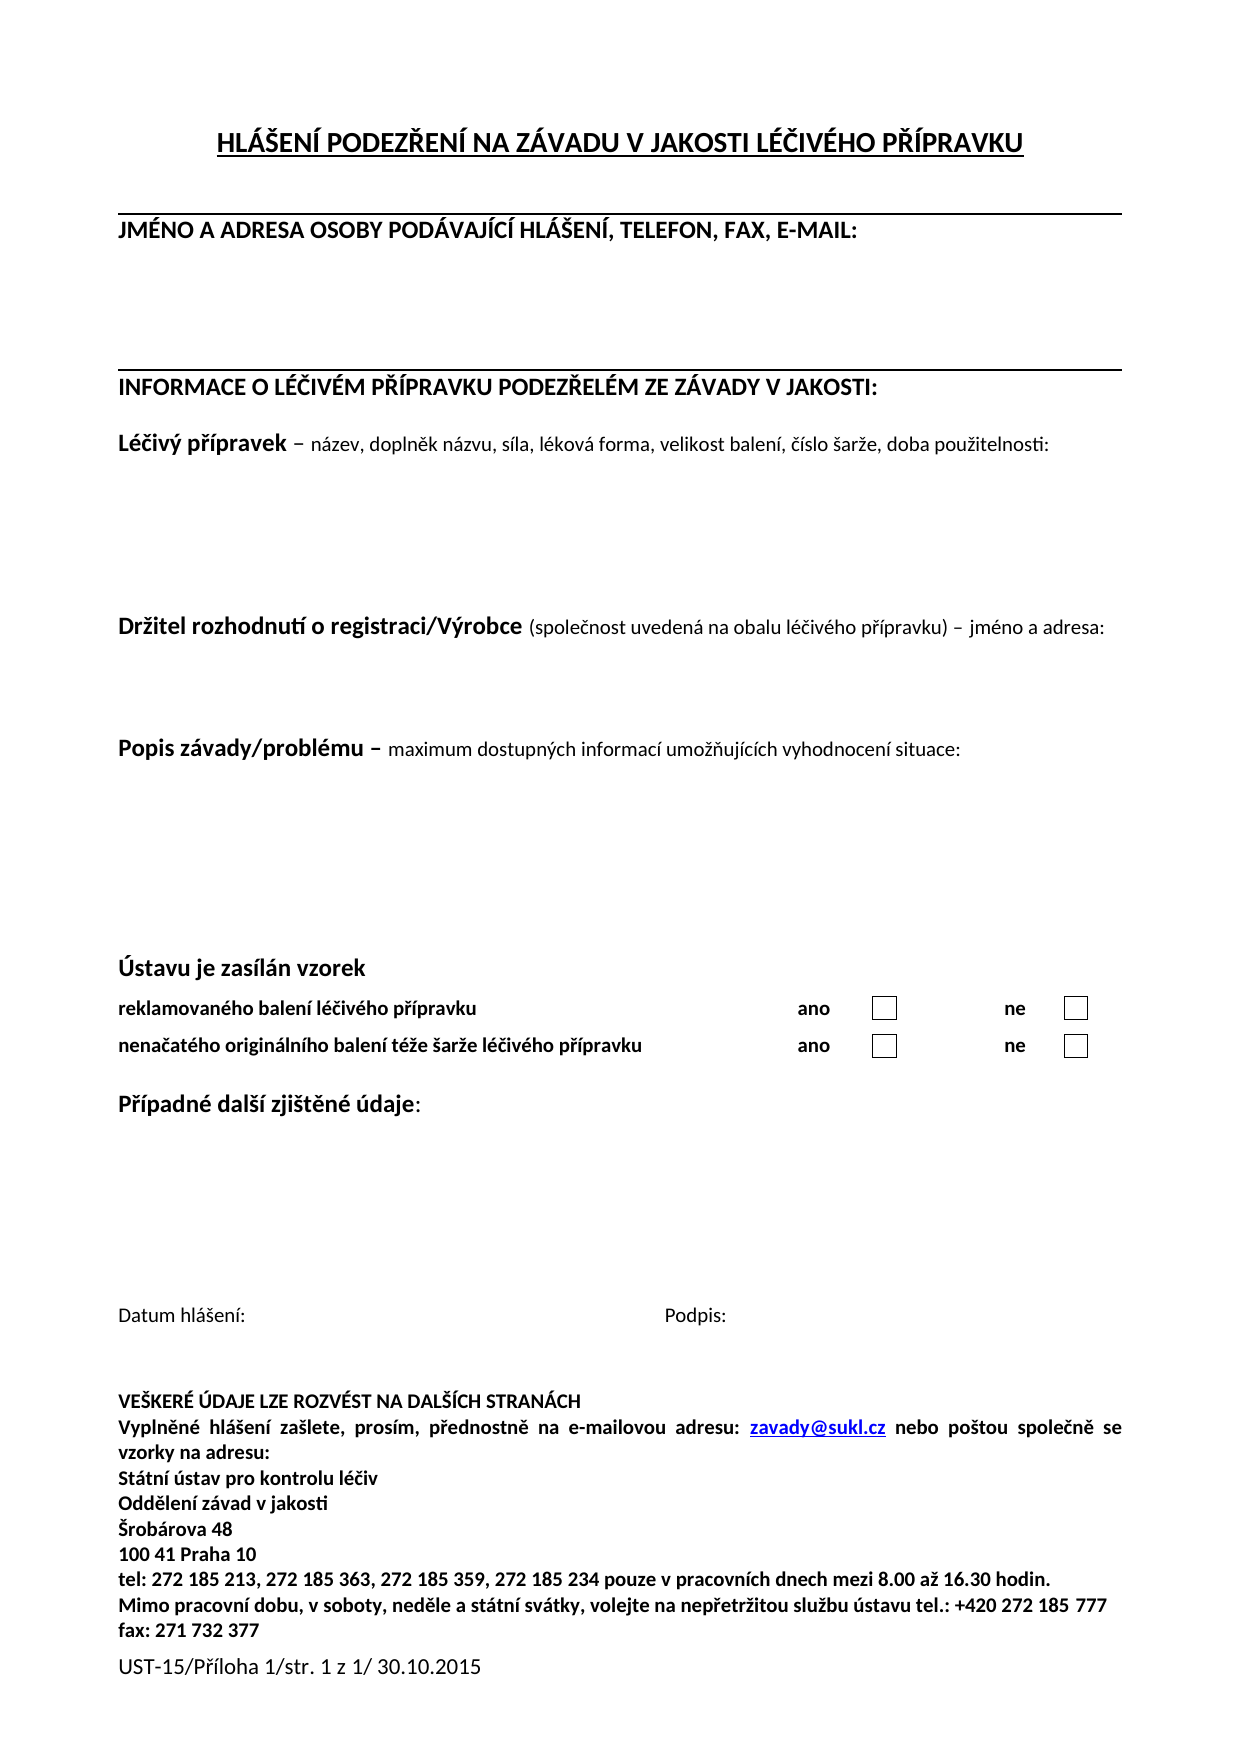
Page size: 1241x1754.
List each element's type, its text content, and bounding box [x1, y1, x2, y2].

text fax: 271 732 377 [118, 1617, 1122, 1643]
text reklamovaného balení léčivého přípravku ano ne [118, 995, 1122, 1020]
text Datum hlášení: Podpis: [118, 1302, 1122, 1328]
text 100 41 Praha 10 [118, 1541, 1122, 1567]
text Šrobárova 48 [118, 1516, 1122, 1541]
text nenačatého originálního balení téže šarže léčivého přípravku ano ne [118, 1033, 1122, 1058]
text Oddělení závad v jakosti [118, 1490, 1122, 1516]
text Léčivý přípravek – název, doplněk názvu, síla, léková forma, velikost balení, číslo šarže, doba použitelnosti: [118, 427, 1122, 457]
text Vyplněné hlášení zašlete, prosím, přednostně na e-mailovou adresu: zavady@sukl.cz nebo poštou společně se vzorky na adresu: [118, 1414, 1122, 1465]
text VEŠKERÉ ÚDAJE LZE ROZVÉST NA DALŠÍCH STRANÁCH [118, 1389, 1122, 1414]
text Držitel rozhodnutí o registraci/Výrobce (společnost uvedená na obalu léčivého přípravku) – jméno a adresa: [118, 610, 1122, 640]
text INFORMACE O LÉČIVÉM PŘÍPRAVKU PODEZŘELÉM ZE ZÁVADY V JAKOSTI: [118, 371, 1122, 401]
text Ústavu je zasílán vzorek [118, 952, 1122, 982]
text JMÉNO A ADRESA OSOBY PODÁVAJÍCÍ HLÁŠENÍ, TELEFON, FAX, E-MAIL: [118, 215, 1122, 245]
text tel: 272 185 213, 272 185 363, 272 185 359, 272 185 234 pouze v pracovních dnech mezi 8.00 až 16.30 hodin. [118, 1567, 1122, 1592]
text Mimo pracovní dobu, v soboty, neděle a státní svátky, volejte na nepřetržitou službu ústavu tel.: +420 272 185 777 [118, 1592, 1122, 1617]
text HLÁŠENÍ PODEZŘENÍ NA ZÁVADU V JAKOSTI LÉČIVÉHO PŘÍPRAVKU [118, 124, 1122, 160]
text Státní ústav pro kontrolu léčiv [118, 1465, 1122, 1490]
text Případné další zjištěné údaje: [118, 1089, 1122, 1119]
text Popis závady/problému – maximum dostupných informací umožňujících vyhodnocení situace: [118, 732, 1122, 762]
